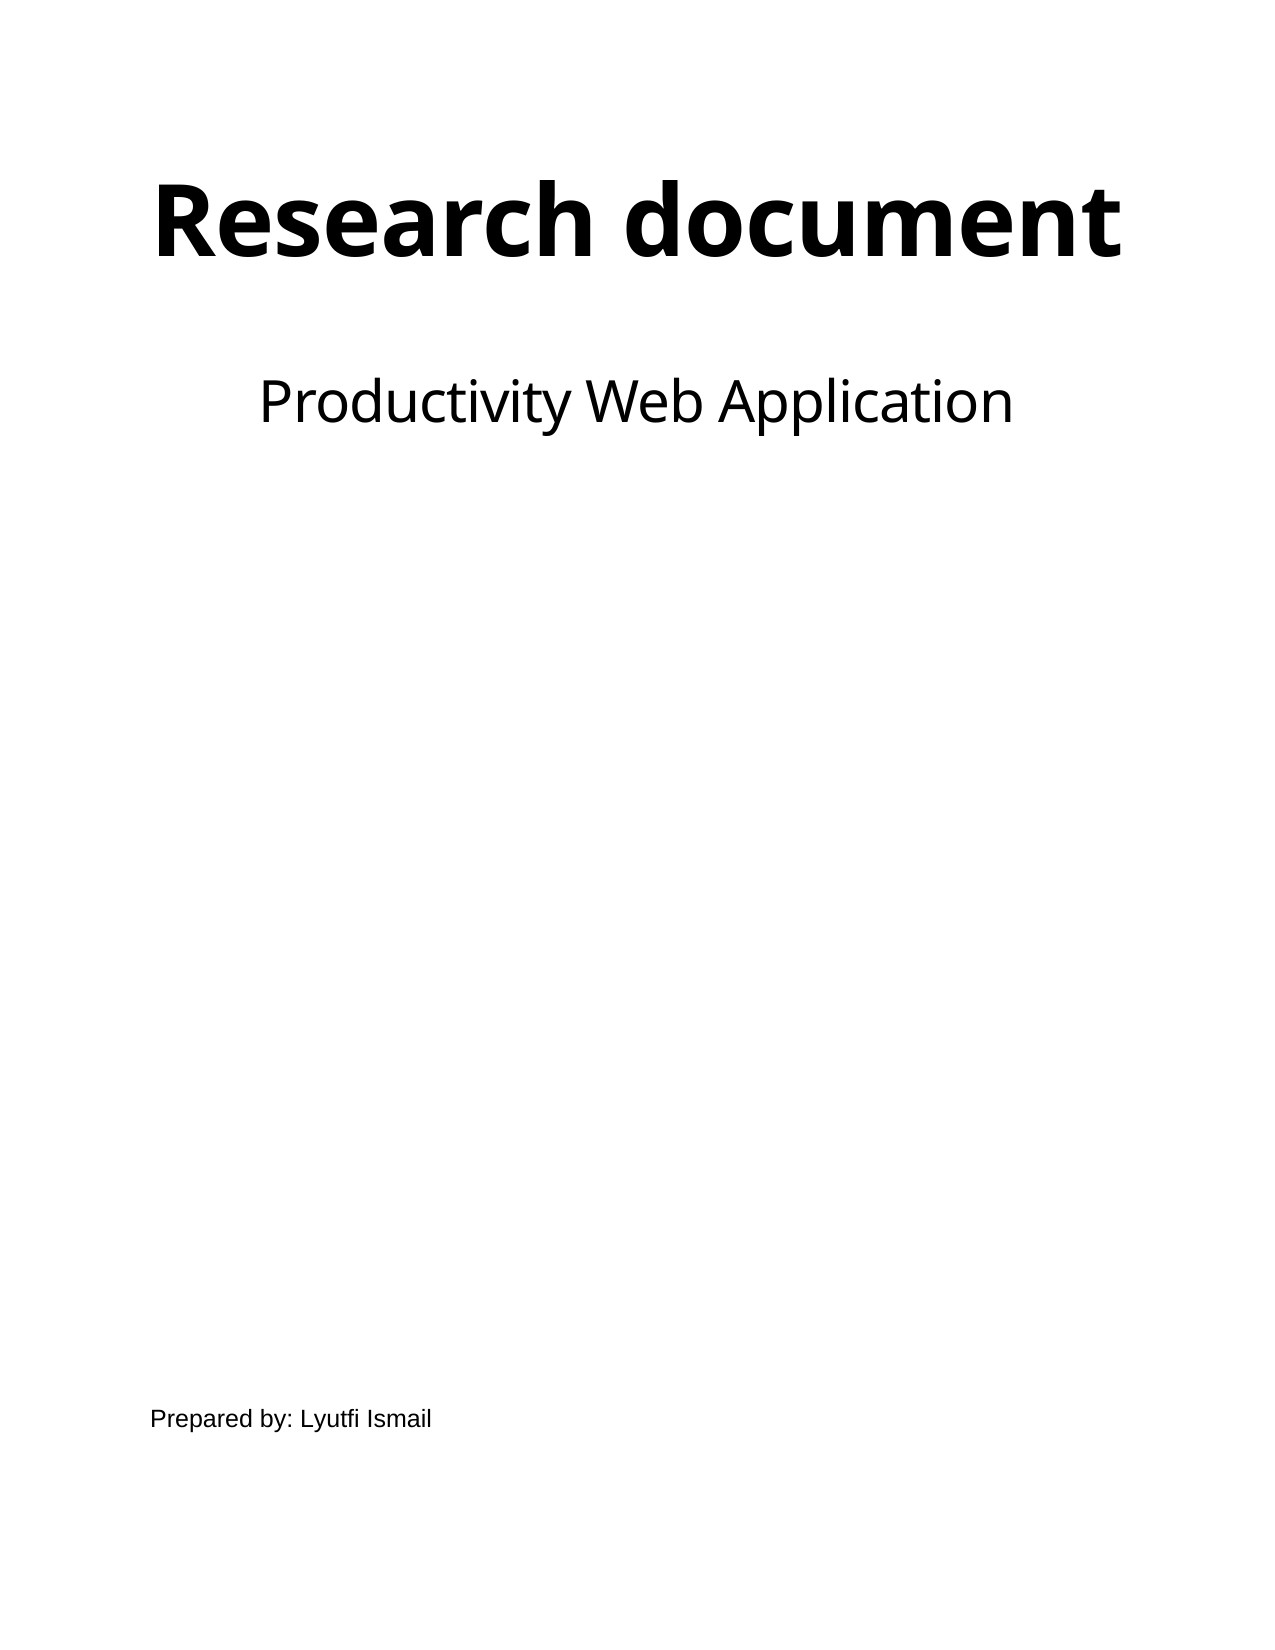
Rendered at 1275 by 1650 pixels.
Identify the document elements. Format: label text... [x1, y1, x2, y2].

title Research document [150, 150, 1125, 286]
title Productivity Web Application [150, 360, 1125, 440]
text Prepared by: Lyutfi Ismail [150, 1404, 1125, 1433]
